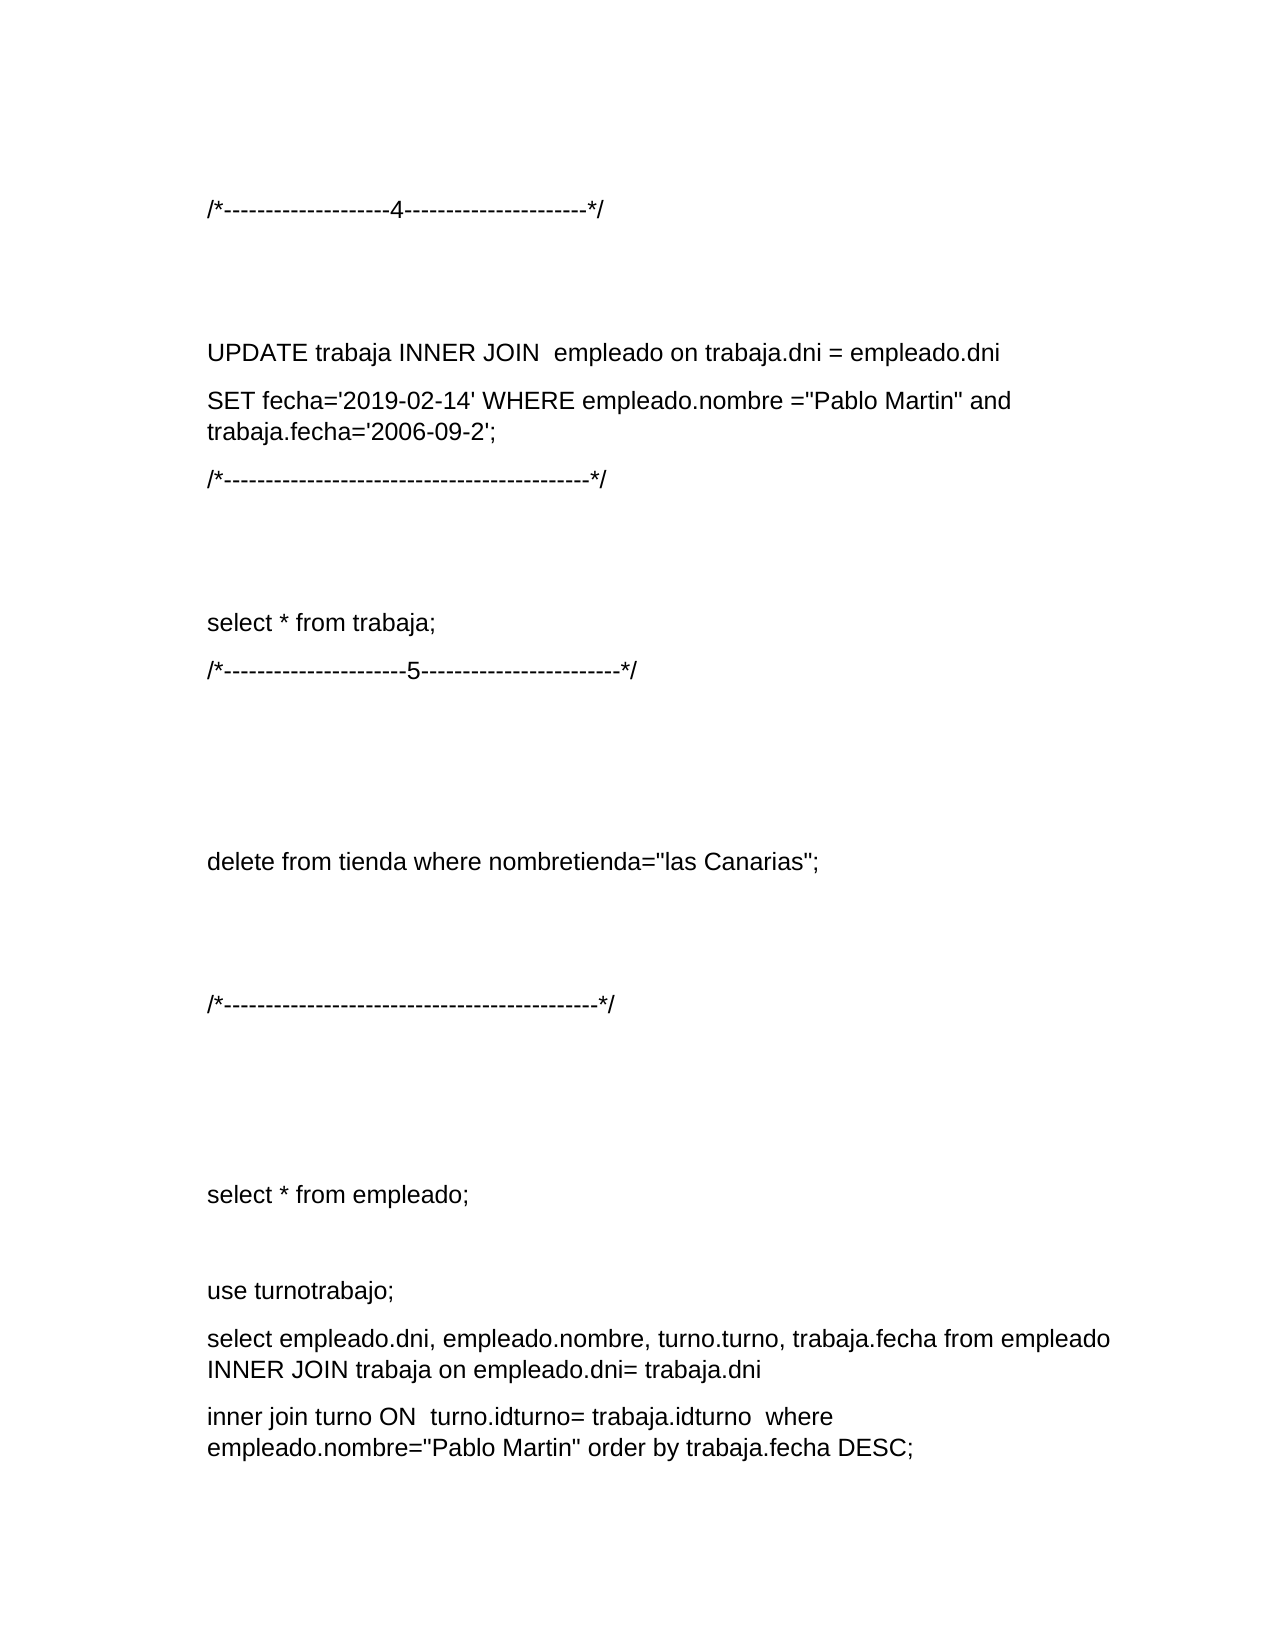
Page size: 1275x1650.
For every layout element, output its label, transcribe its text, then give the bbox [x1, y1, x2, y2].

text SET fecha='2019-02-14' WHERE empleado.nombre ="Pablo Martin" and trabaja.fecha='2006-09-2'; [207, 386, 1127, 446]
text /*--------------------------------------------*/ [207, 465, 1127, 494]
text /*--------------------4----------------------*/ [207, 195, 1127, 224]
text select empleado.dni, empleado.nombre, turno.turno, trabaja.fecha from empleado INNER JOIN trabaja on empleado.dni= trabaja.dni [207, 1324, 1127, 1383]
text select * from empleado; [207, 1181, 1127, 1209]
text use turnotrabajo; [207, 1276, 1127, 1305]
text select * from trabaja; [207, 608, 1127, 637]
text /*----------------------5------------------------*/ [207, 656, 1127, 684]
text UPDATE trabaja INNER JOIN empleado on trabaja.dni = empleado.dni [207, 338, 1127, 367]
text delete from tienda where nombretienda="las Canarias"; [207, 847, 1127, 875]
text /*---------------------------------------------*/ [207, 990, 1127, 1018]
text inner join turno ON turno.idturno= trabaja.idturno where empleado.nombre="Pablo Martin" order by trabaja.fecha DESC; [207, 1402, 1127, 1462]
